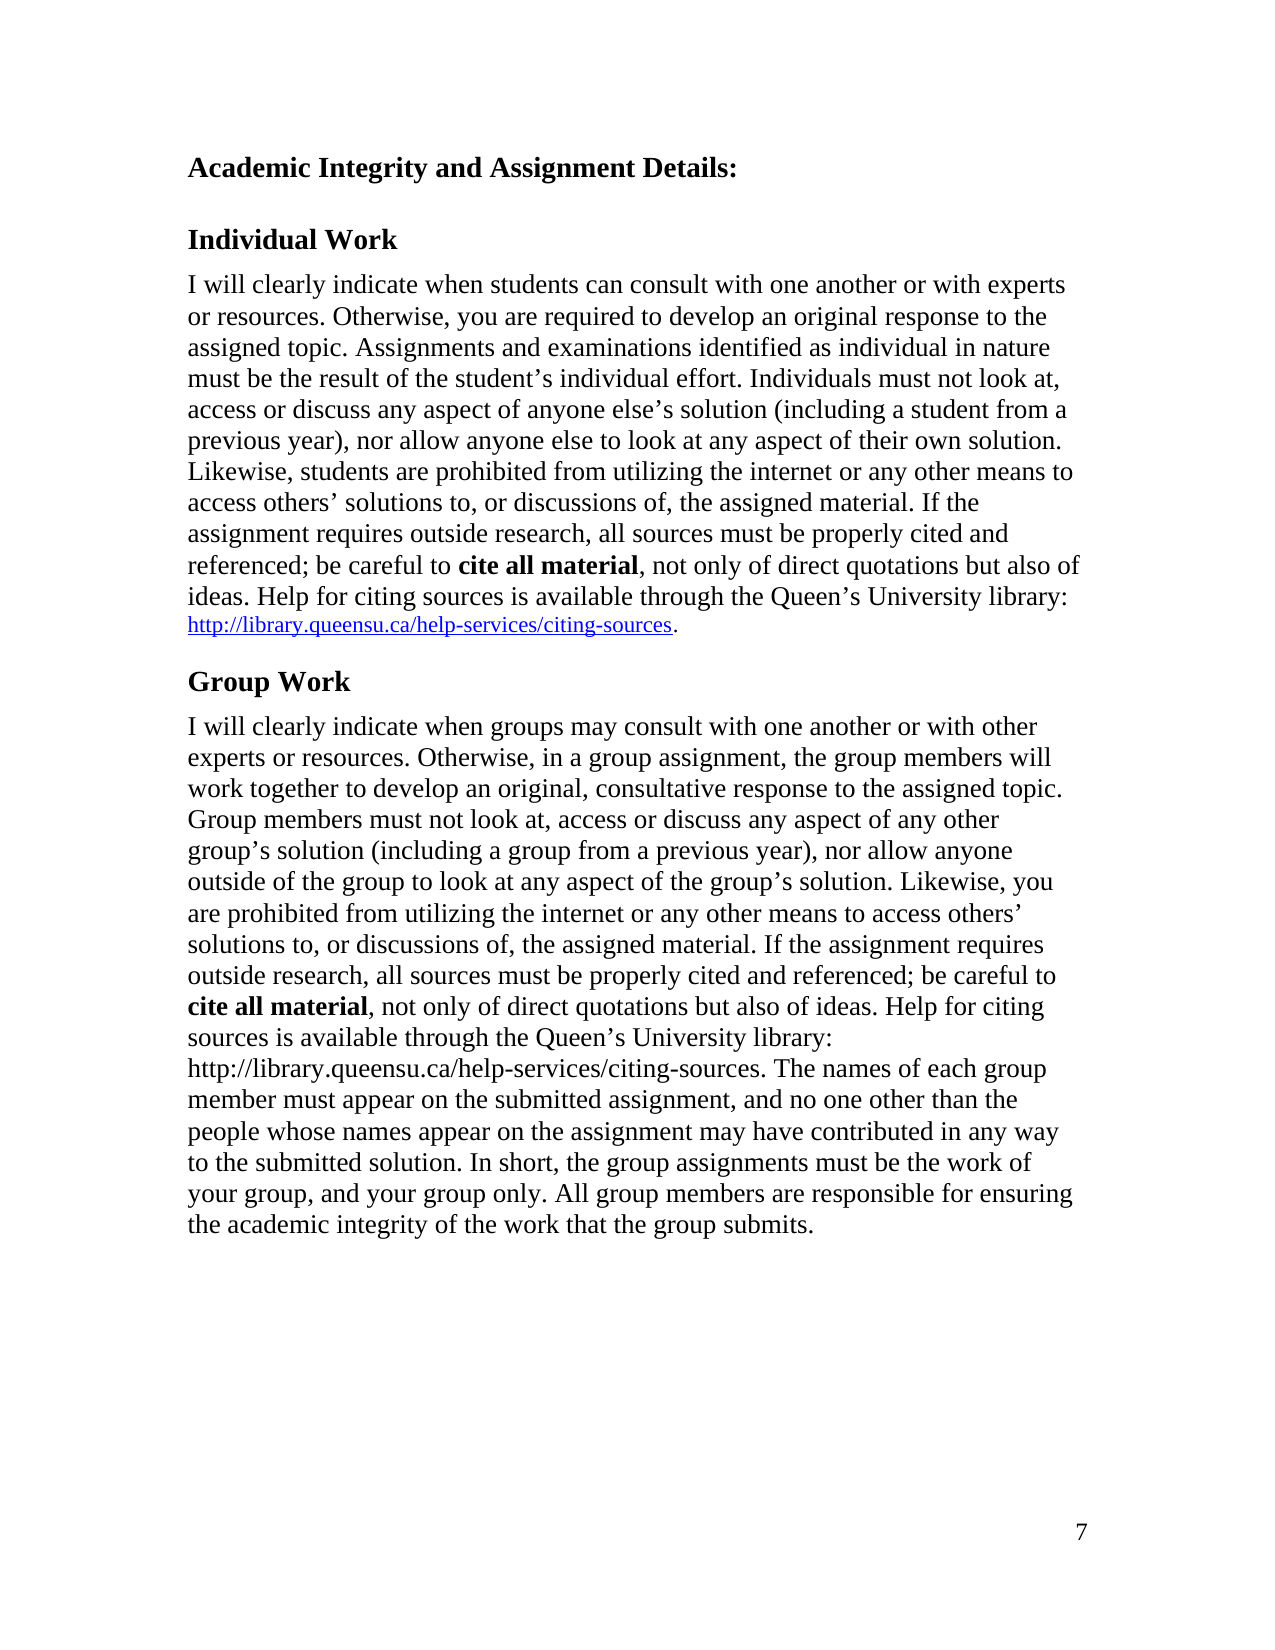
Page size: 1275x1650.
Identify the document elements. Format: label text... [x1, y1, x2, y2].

text I will clearly indicate when groups may consult with one another or with other experts or resources. Otherwise, in a group assignment, the group members will work together to develop an original, consultative response to the assigned topic. Group members must not look at, access or discuss any aspect of any other group’s solution (including a group from a previous year), nor allow anyone outside of the group to look at any aspect of the group’s solution. Likewise, you are prohibited from utilizing the internet or any other means to access others’ solutions to, or discussions of, the assigned material. If the assignment requires outside research, all sources must be properly cited and referenced; be careful to cite all material, not only of direct quotations but also of ideas. Help for citing sources is available through the Queen’s University library: http://library.queensu.ca/help-services/citing-sources. The names of each group member must appear on the submitted assignment, and no one other than the people whose names appear on the assignment may have contributed in any way to the submitted solution. In short, the group assignments must be the work of your group, and your group only. All group members are responsible for ensuring the academic integrity of the work that the group submits. [187, 710, 1087, 1239]
text http://library.queensu.ca/help-services/citing-sources. [187, 611, 1087, 637]
text Academic Integrity and Assignment Details: [187, 150, 1087, 183]
text Individual Work [187, 222, 1087, 256]
text I will clearly indicate when students can consult with one another or with experts or resources. Otherwise, you are required to develop an original response to the assigned topic. Assignments and examinations identified as individual in nature must be the result of the student’s individual effort. Individuals must not look at, access or discuss any aspect of anyone else’s solution (including a student from a previous year), nor allow anyone else to look at any aspect of their own solution. Likewise, students are prohibited from utilizing the internet or any other means to access others’ solutions to, or discussions of, the assigned material. If the assignment requires outside research, all sources must be properly cited and referenced; be careful to cite all material, not only of direct quotations but also of ideas. Help for citing sources is available through the Queen’s University library: [187, 268, 1087, 611]
text Group Work [187, 664, 1087, 697]
